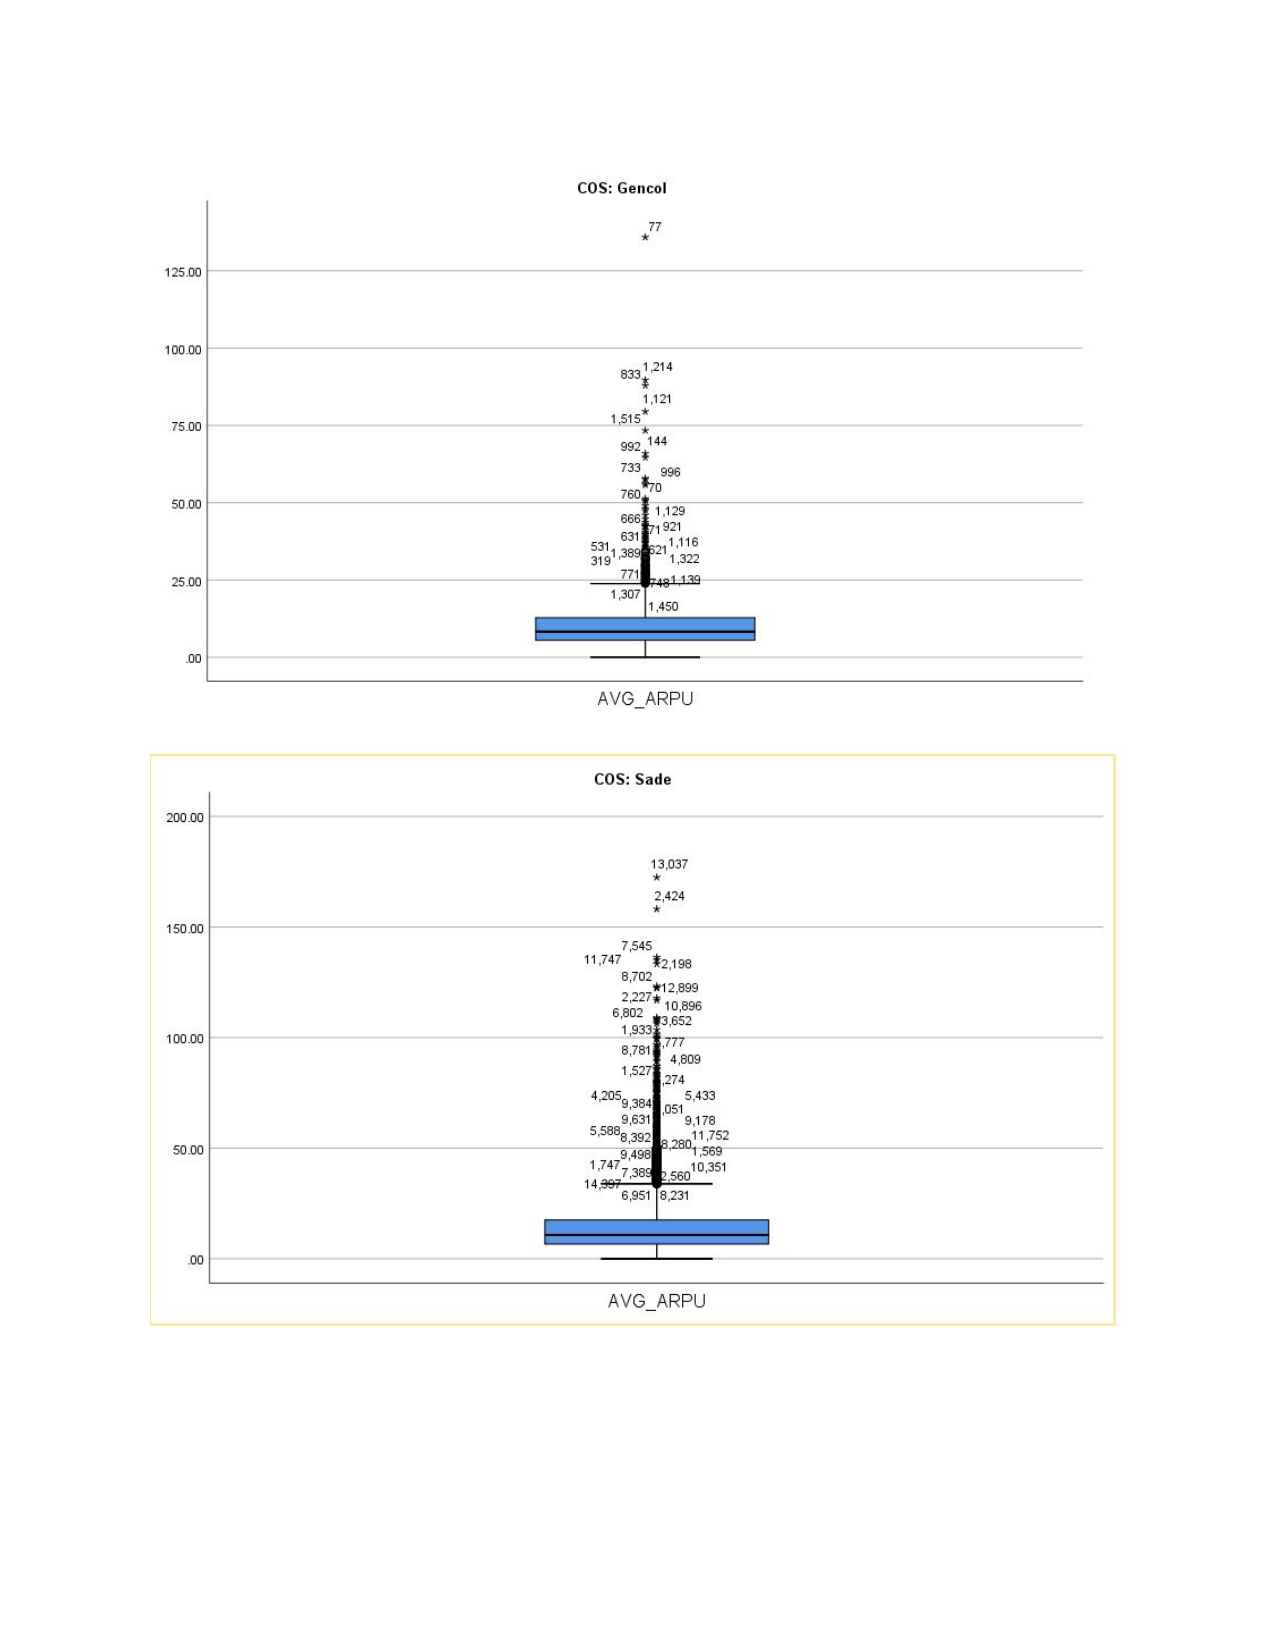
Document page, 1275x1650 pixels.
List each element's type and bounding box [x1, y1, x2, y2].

picture [150, 150, 1125, 744]
picture [150, 746, 1125, 1336]
